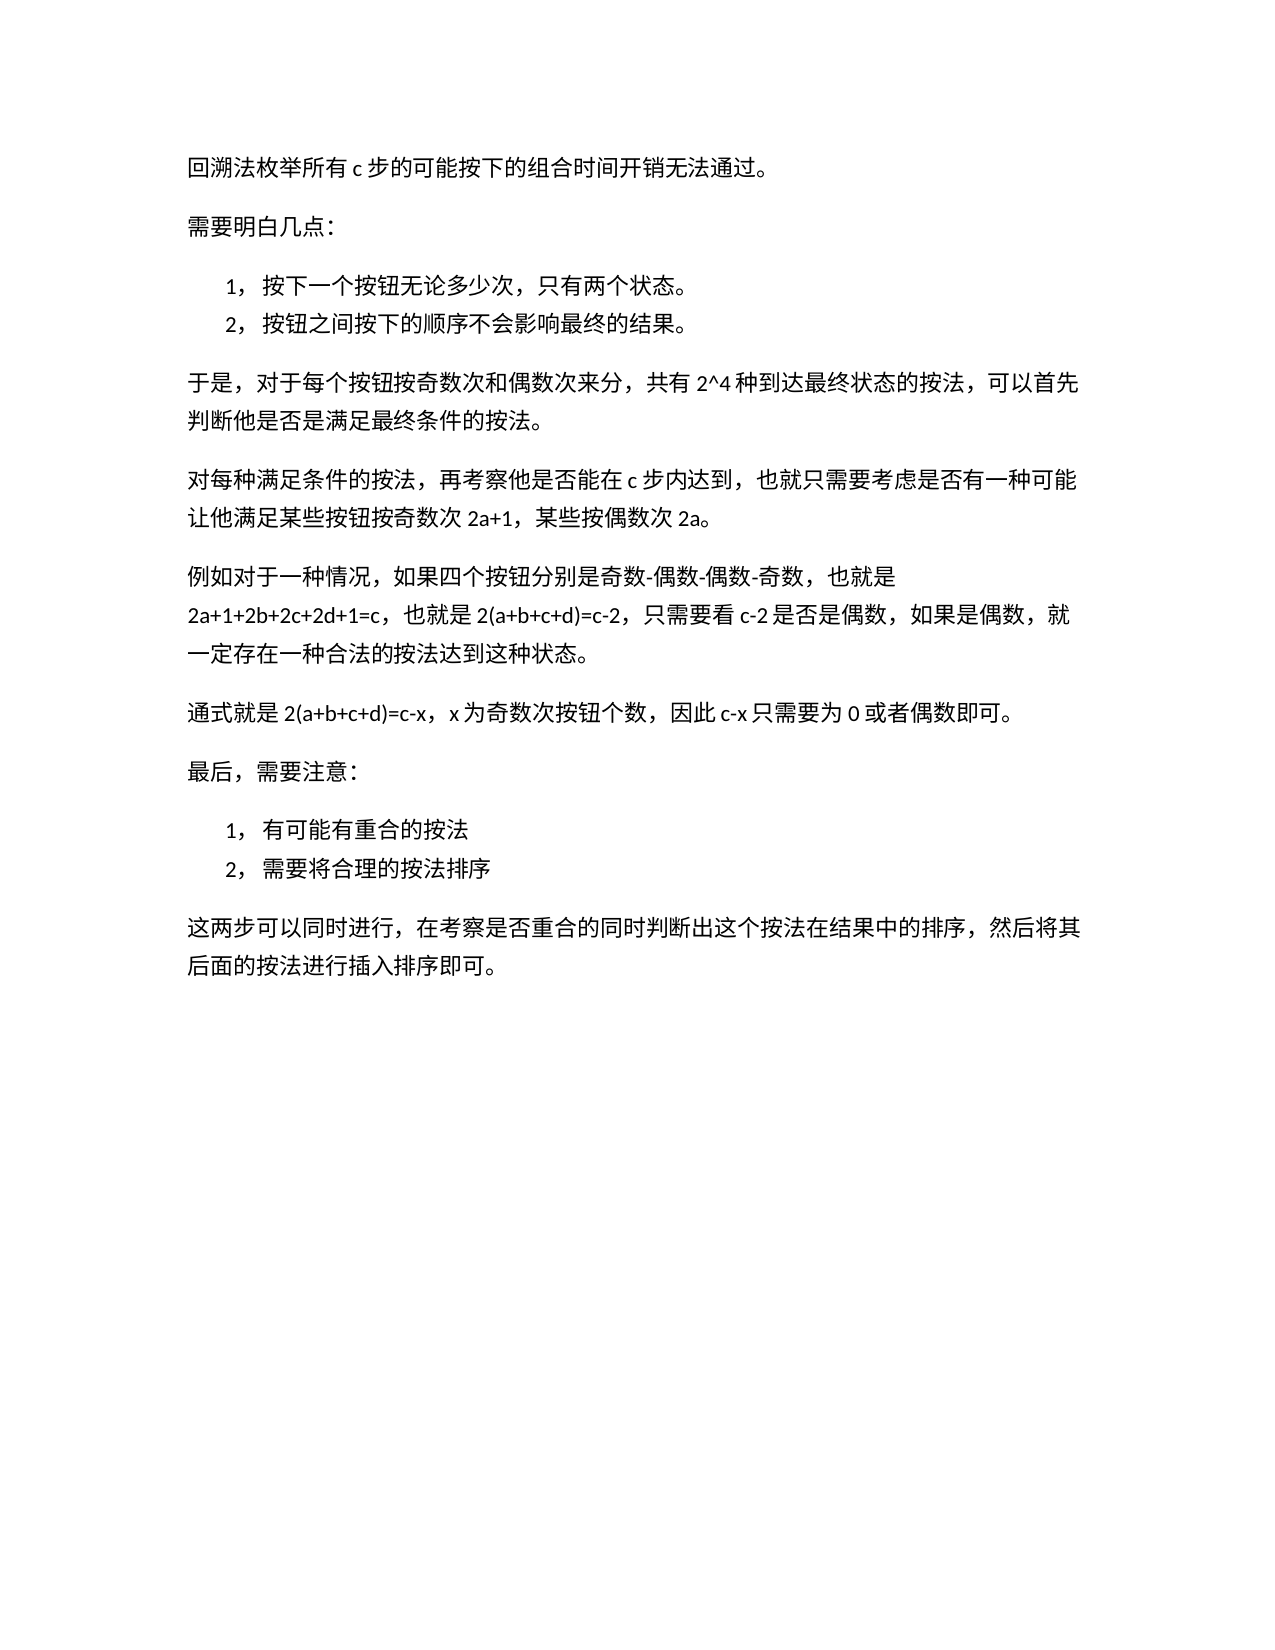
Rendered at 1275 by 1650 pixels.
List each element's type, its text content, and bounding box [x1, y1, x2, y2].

text 对每种满足条件的按法，再考察他是否能在c步内达到，也就只需要考虑是否有一种可能让他满足某些按钮按奇数次2a+1，某些按偶数次2a。 [187, 462, 1087, 533]
text 回溯法枚举所有c步的可能按下的组合时间开销无法通过。 [187, 150, 1087, 183]
list 需要将合理的按法排序 [225, 850, 1087, 884]
text 例如对于一种情况，如果四个按钮分别是奇数-偶数-偶数-奇数，也就是2a+1+2b+2c+2d+1=c，也就是2(a+b+c+d)=c-2，只需要看c-2是否是偶数，如果是偶数，就一定存在一种合法的按法达到这种状态。 [187, 559, 1087, 669]
list 按钮之间按下的顺序不会影响最终的结果。 [225, 306, 1087, 339]
text 这两步可以同时进行，在考察是否重合的同时判断出这个按法在结果中的排序，然后将其后面的按法进行插入排序即可。 [187, 909, 1087, 981]
text 通式就是2(a+b+c+d)=c-x，x为奇数次按钮个数，因此c-x只需要为0或者偶数即可。 [187, 694, 1087, 728]
list 有可能有重合的按法 [225, 812, 1087, 846]
text 需要明白几点： [187, 209, 1087, 242]
text 于是，对于每个按钮按奇数次和偶数次来分，共有2^4种到达最终状态的按法，可以首先判断他是否是满足最终条件的按法。 [187, 365, 1087, 436]
text 最后，需要注意： [187, 753, 1087, 787]
list 按下一个按钮无论多少次，只有两个状态。 [225, 268, 1087, 301]
